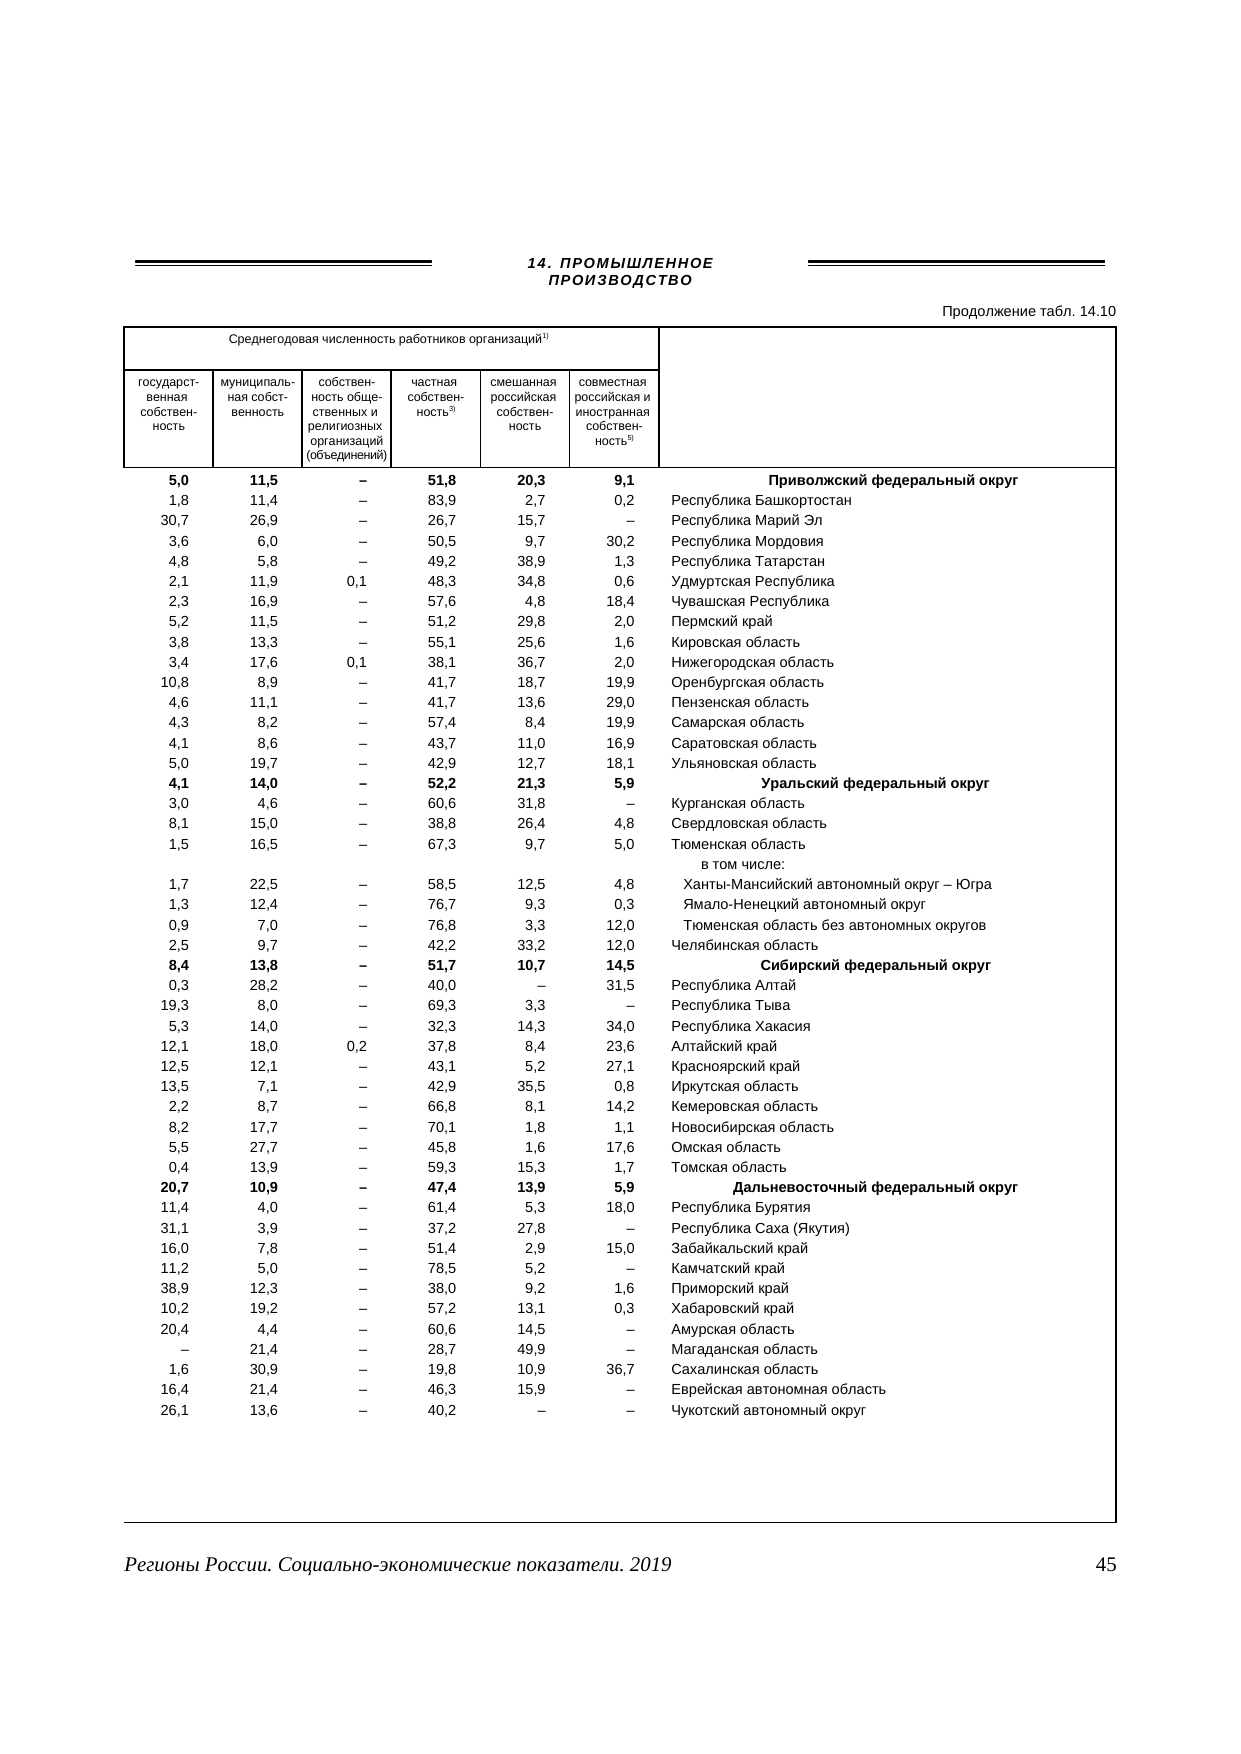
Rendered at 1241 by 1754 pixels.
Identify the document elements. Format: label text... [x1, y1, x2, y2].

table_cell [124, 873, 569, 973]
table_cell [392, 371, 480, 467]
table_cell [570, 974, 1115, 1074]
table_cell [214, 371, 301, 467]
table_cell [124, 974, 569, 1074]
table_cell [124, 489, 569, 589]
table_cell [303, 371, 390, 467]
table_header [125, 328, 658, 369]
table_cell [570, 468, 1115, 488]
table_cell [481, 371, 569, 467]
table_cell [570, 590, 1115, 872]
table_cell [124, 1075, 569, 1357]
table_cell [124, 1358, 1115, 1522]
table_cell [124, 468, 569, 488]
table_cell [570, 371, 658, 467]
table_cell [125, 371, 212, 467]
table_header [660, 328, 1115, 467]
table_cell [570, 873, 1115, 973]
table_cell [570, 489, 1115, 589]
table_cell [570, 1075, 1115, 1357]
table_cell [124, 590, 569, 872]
text Продолжение табл. 14.10 [124, 303, 1116, 320]
